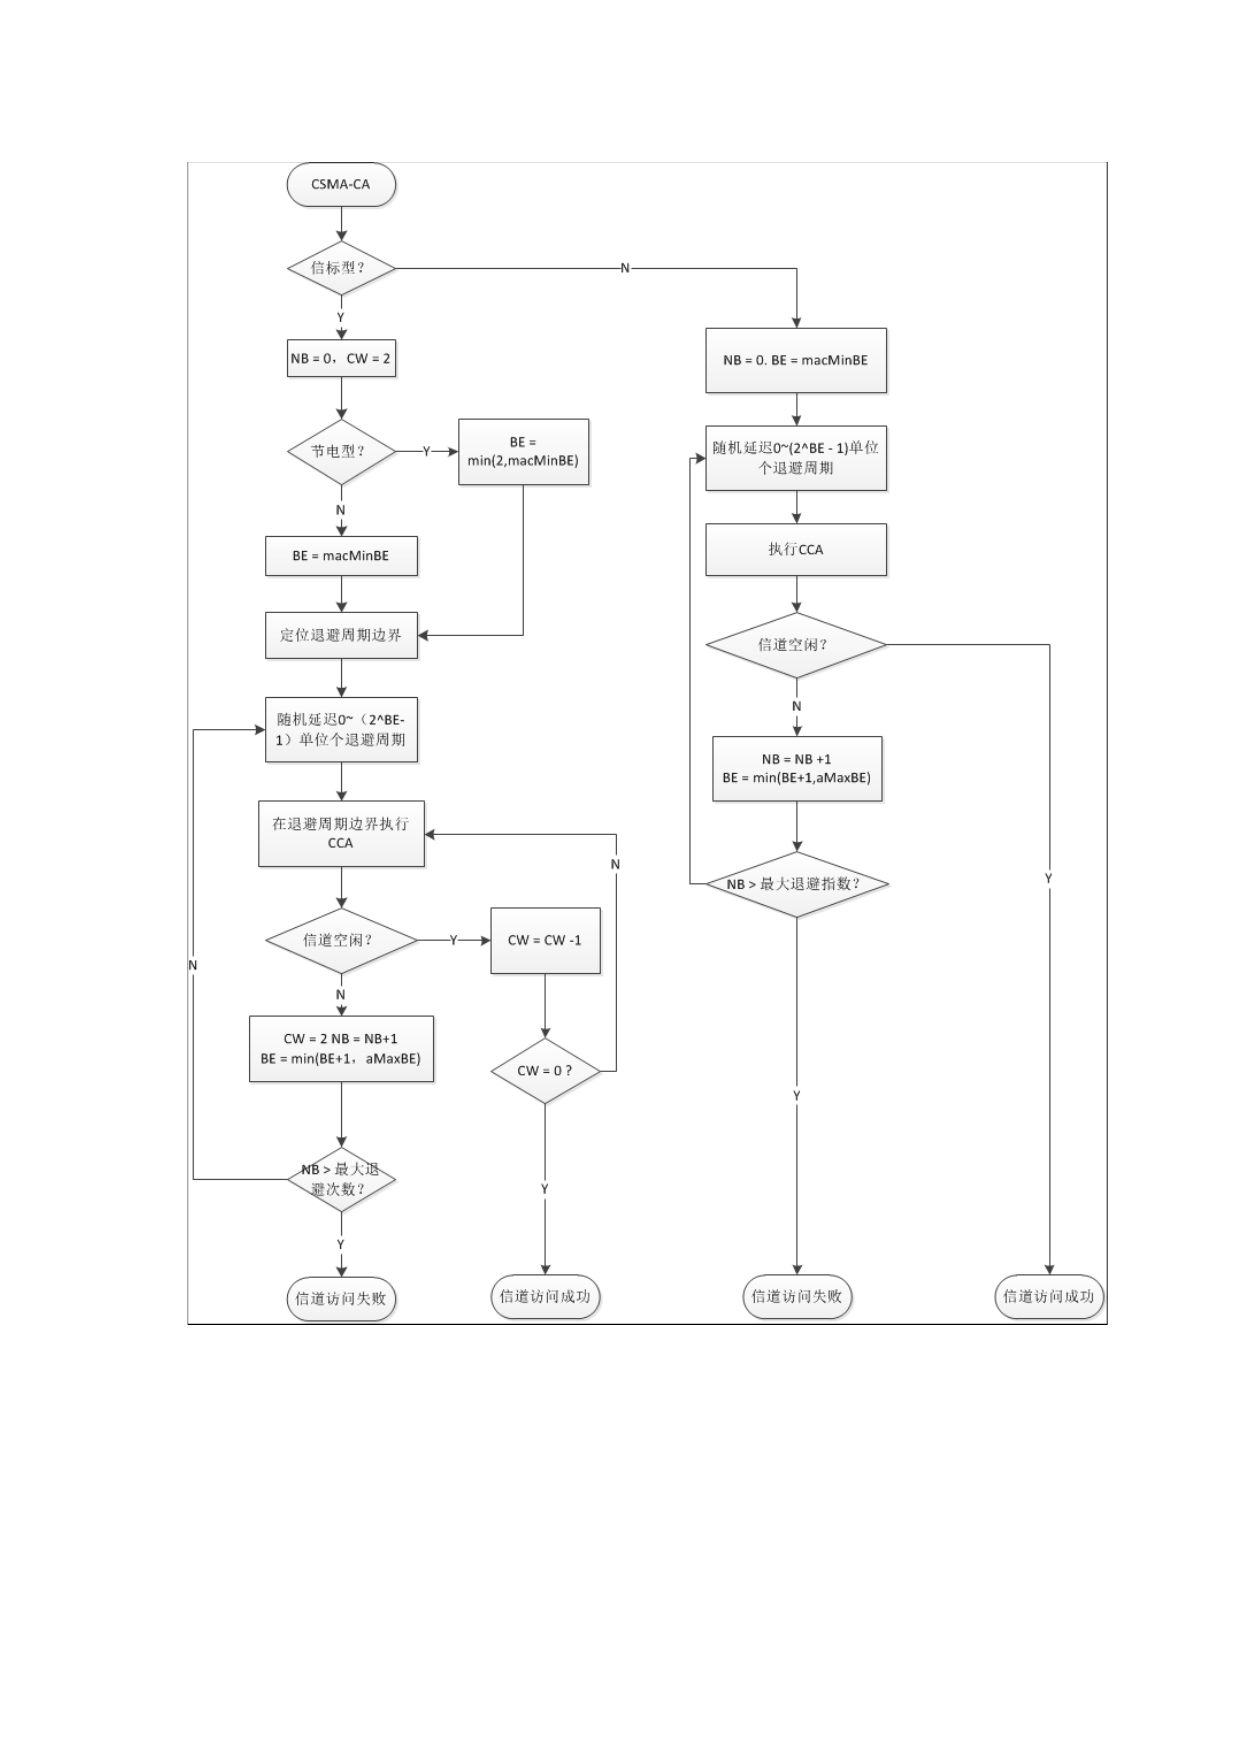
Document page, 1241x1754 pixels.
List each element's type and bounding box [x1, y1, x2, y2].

picture [187, 162, 1108, 1325]
